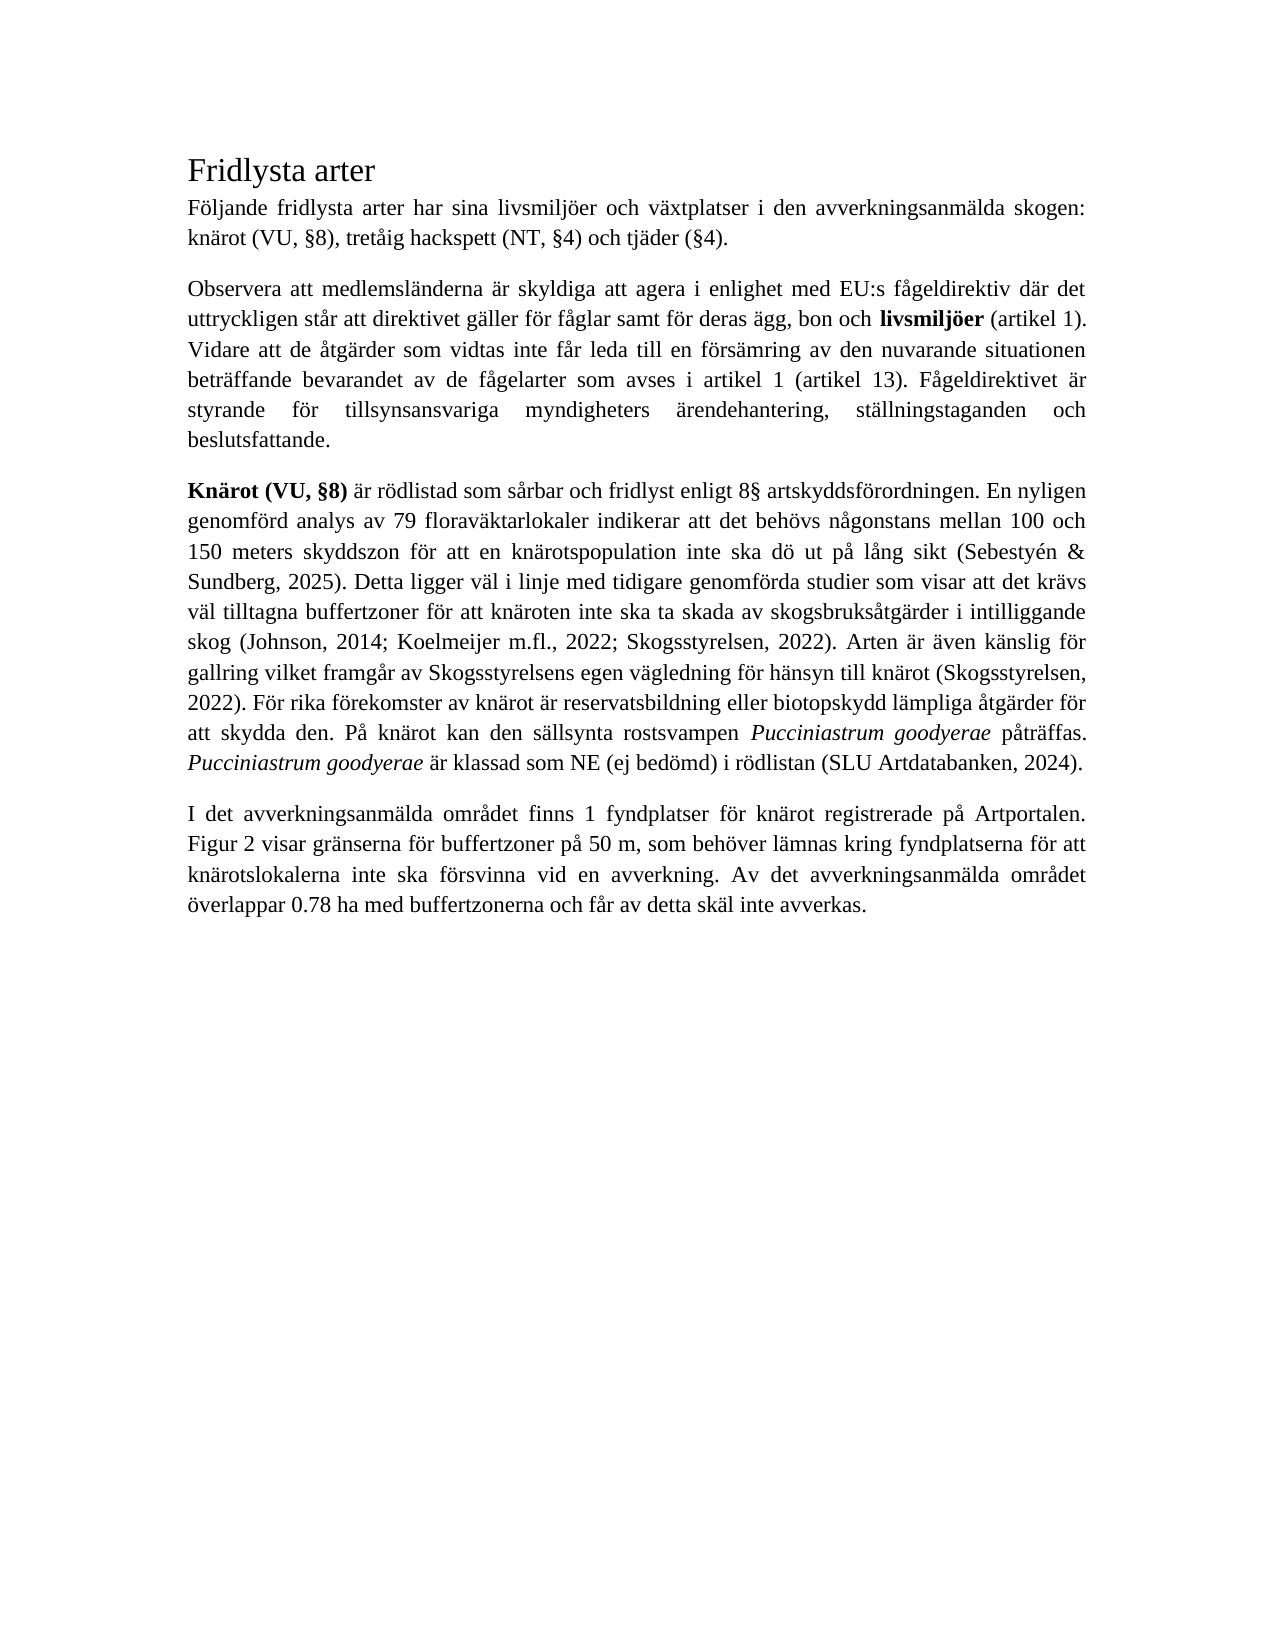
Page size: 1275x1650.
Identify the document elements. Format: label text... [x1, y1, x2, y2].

text Knärot (VU, §8) är rödlistad som sårbar och fridlyst enligt 8§ artskyddsförordningen. En nyligen genomförd analys av 79 floraväktarlokaler indikerar att det behövs någonstans mellan 100 och 150 meters skyddszon för att en knärotspopulation inte ska dö ut på lång sikt (Sebestyén & Sundberg, 2025). Detta ligger väl i linje med tidigare genomförda studier som visar att det krävs väl tilltagna buffertzoner för att knäroten inte ska ta skada av skogsbruksåtgärder i intilliggande skog (Johnson, 2014; Koelmeijer m.fl., 2022; Skogsstyrelsen, 2022). Arten är även känslig för gallring vilket framgår av Skogsstyrelsens egen vägledning för hänsyn till knärot (Skogsstyrelsen, 2022). För rika förekomster av knärot är reservatsbildning eller biotopskydd lämpliga åtgärder för att skydda den. På knärot kan den sällsynta rostsvampen Pucciniastrum goodyerae påträffas. Pucciniastrum goodyerae är klassad som NE (ej bedömd) i rödlistan (SLU Artdatabanken, 2024). [187, 477, 1087, 776]
subtitle Fridlysta arter [187, 150, 1087, 188]
text Följande fridlysta arter har sina livsmiljöer och växtplatser i den avverkningsanmälda skogen: knärot (VU, §8), tretåig hackspett (NT, §4) och tjäder (§4). [187, 194, 1087, 251]
text Observera att medlemsländerna är skyldiga att agera i enlighet med EU:s fågeldirektiv där det uttryckligen står att direktivet gäller för fåglar samt för deras ägg, bon och livsmiljöer (artikel 1). Vidare att de åtgärder som vidtas inte får leda till en försämring av den nuvarande situationen beträffande bevarandet av de fågelarter som avses i artikel 1 (artikel 13). Fågeldirektivet är styrande för tillsynsansvariga myndigheters ärendehantering, ställningstaganden och beslutsfattande. [187, 275, 1087, 453]
text I det avverkningsanmälda området finns 1 fyndplatser för knärot registrerade på Artportalen. Figur 2 visar gränserna för buffertzoner på 50 m, som behöver lämnas kring fyndplatserna för att knärotslokalerna inte ska försvinna vid en avverkning. Av det avverkningsanmälda området överlappar 0.78 ha med buffertzonerna och får av detta skäl inte avverkas. [187, 800, 1087, 917]
